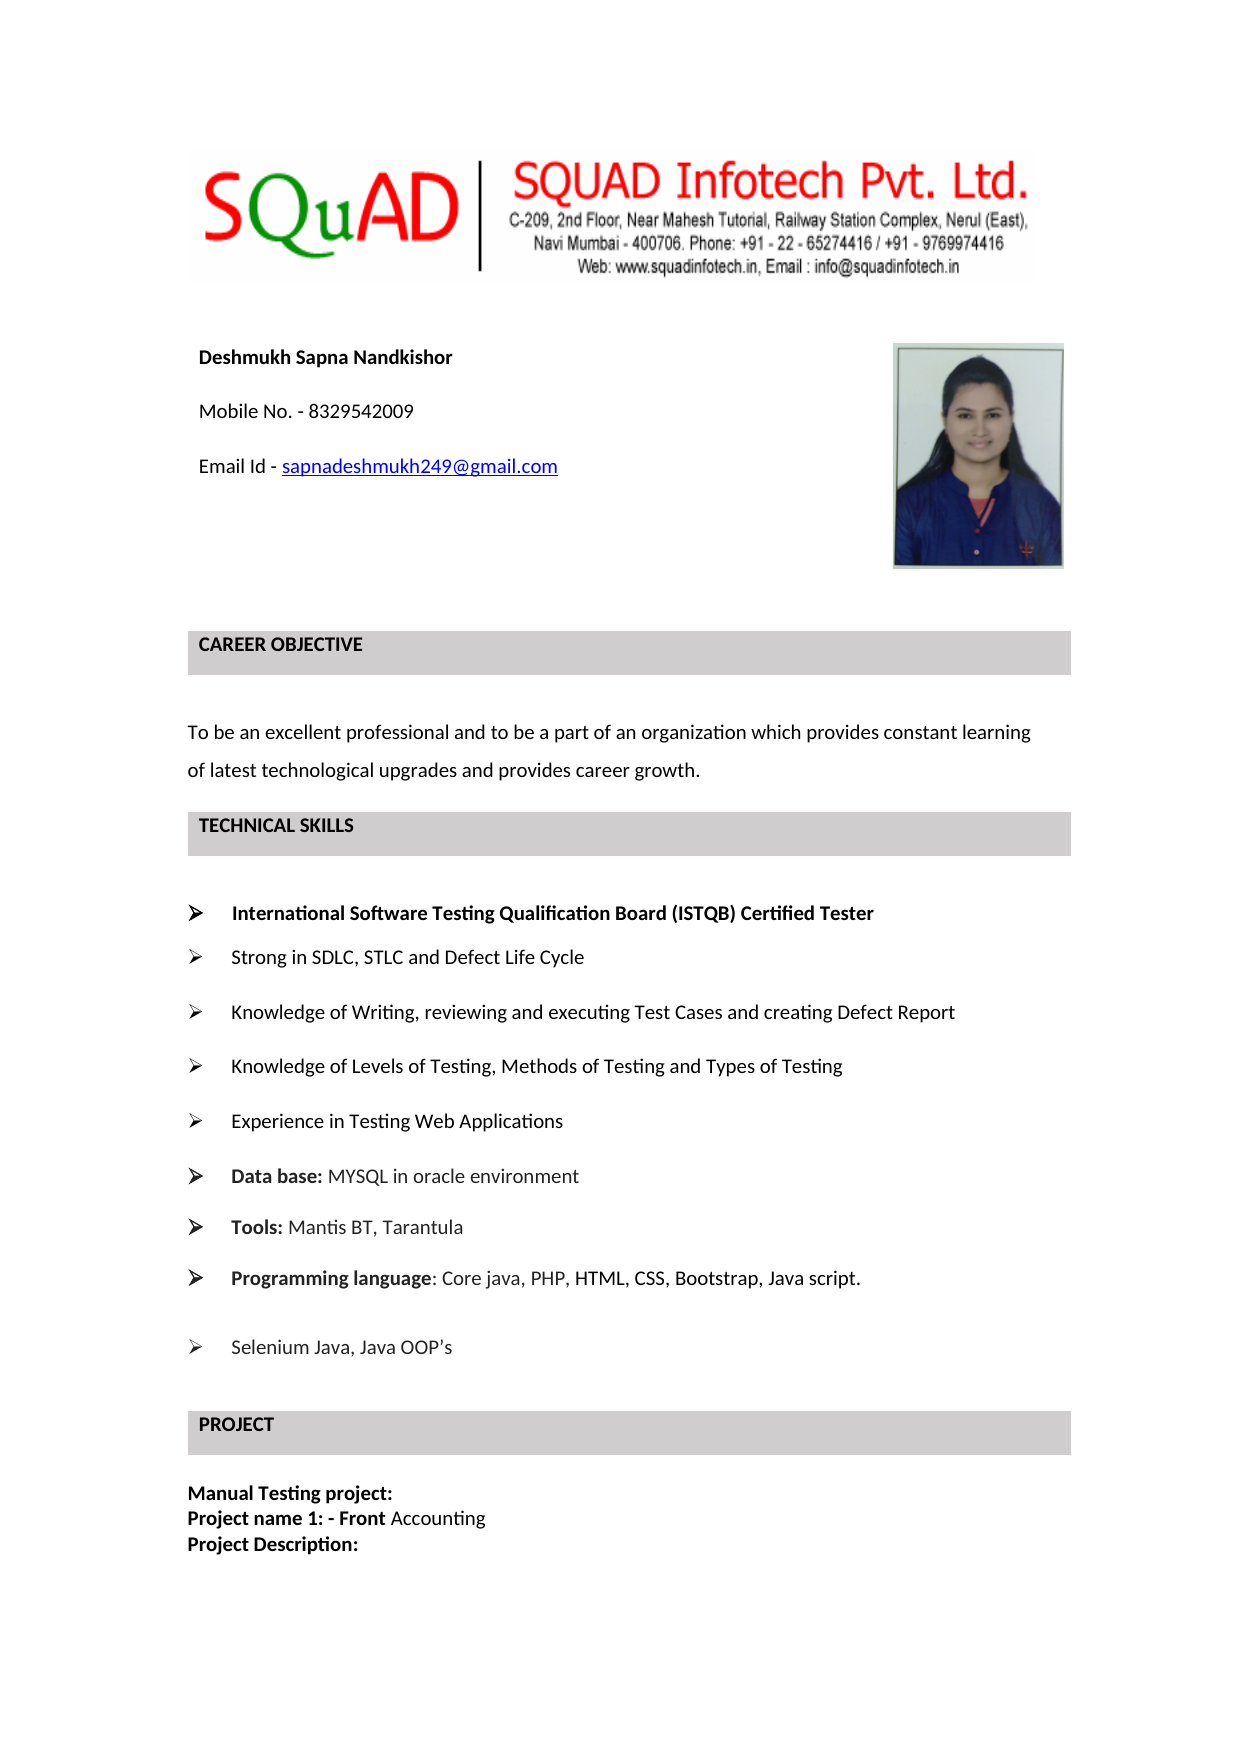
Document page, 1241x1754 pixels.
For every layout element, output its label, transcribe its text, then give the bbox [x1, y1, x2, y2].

picture [187, 150, 1036, 282]
text Project name 1: - Front Accounting [187, 1506, 1053, 1531]
table_header CAREER OBJECTIVE [188, 631, 1071, 675]
text Project Description: [187, 1531, 1053, 1556]
table_header TECHNICAL SKILLS [188, 812, 1071, 856]
text Manual Testing project: [187, 1480, 1053, 1506]
list Experience in Testing Web Applications [187, 1108, 1053, 1134]
list Knowledge of Writing, reviewing and executing Test Cases and creating Defect Report [187, 999, 1053, 1024]
list Knowledge of Levels of Testing, Methods of Testing and Types of Testing [187, 1054, 1053, 1079]
list Programming language: Core java, PHP, HTML, CSS, Bootstrap, Java script. [187, 1265, 1053, 1290]
table_header Deshmukh Sapna Nandkishor Mobile No. - 8329542009 Email Id - sapnadeshmukh249@gmail.com [188, 344, 696, 587]
list Strong in SDLC, STLC and Defect Life Cycle [187, 944, 1053, 969]
text To be an excellent professional and to be a part of an organization which provides constant learning of latest technological upgrades and provides career growth. [187, 719, 1053, 783]
list Selenium Java, Java OOP’s [187, 1334, 1053, 1360]
list Data base: MYSQL in oracle environment [187, 1163, 1053, 1189]
picture [892, 343, 1064, 569]
list International Software Testing Qualification Board (ISTQB) Certified Tester [187, 900, 1053, 926]
table_header [696, 344, 1075, 587]
table_header PROJECT [188, 1411, 1071, 1455]
list Tools: Mantis BT, Tarantula [187, 1214, 1053, 1239]
